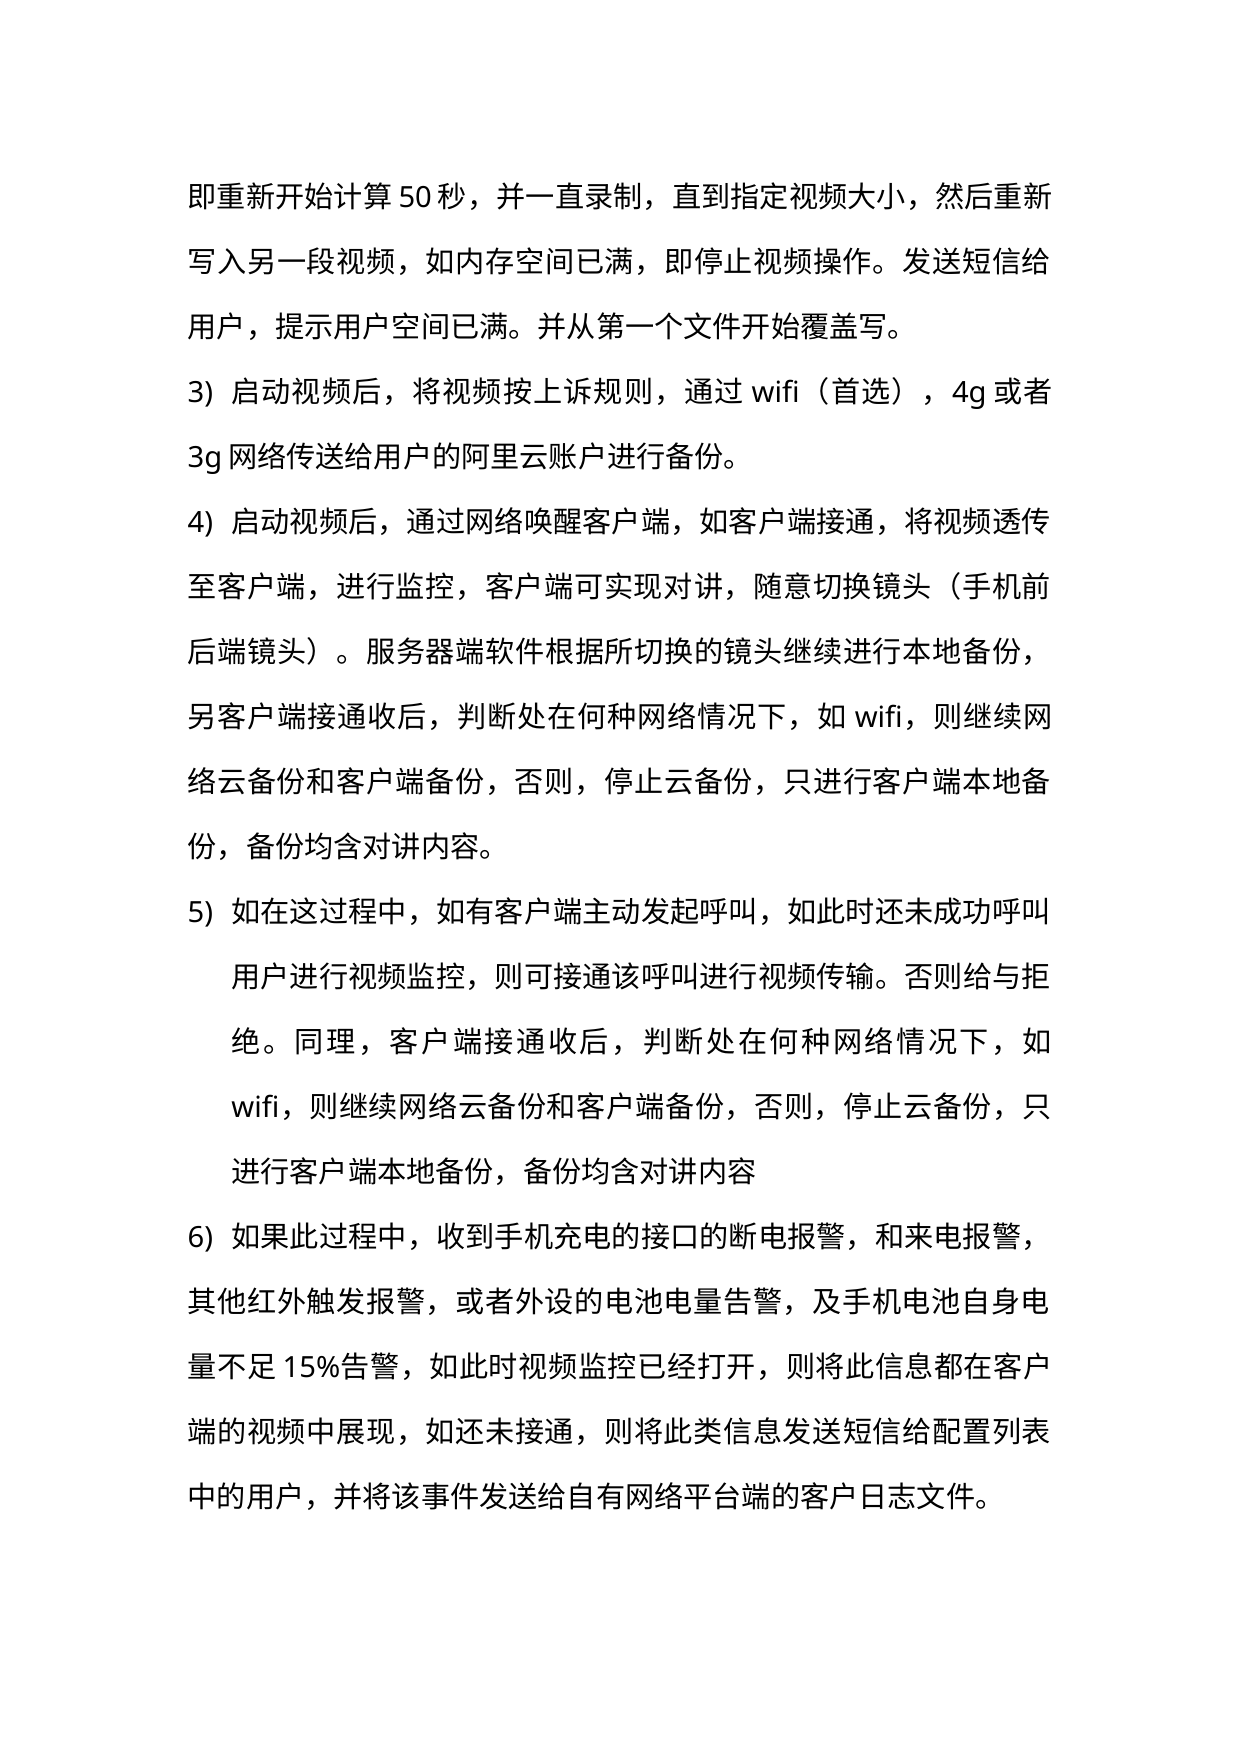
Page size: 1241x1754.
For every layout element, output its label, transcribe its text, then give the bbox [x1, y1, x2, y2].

list 启动视频后，通过网络唤醒客户端，如客户端接通，将视频透传至客户端，进行监控，客户端可实现对讲，随意切换镜头（手机前后端镜头）。服务器端软件根据所切换的镜头继续进行本地备份，另客户端接通收后，判断处在何种网络情况下，如wifi，则继续网络云备份和客户端备份，否则，停止云备份，只进行客户端本地备份，备份均含对讲内容。 [187, 487, 1053, 877]
list 如果此过程中，收到手机充电的接口的断电报警，和来电报警，其他红外触发报警，或者外设的电池电量告警，及手机电池自身电量不足15%告警，如此时视频监控已经打开，则将此信息都在客户端的视频中展现，如还未接通，则将此类信息发送短信给配置列表中的用户，并将该事件发送给自有网络平台端的客户日志文件。 [187, 1202, 1053, 1527]
list 启动视频后，将视频按上诉规则，通过wifi（首选），4g或者3g网络传送给用户的阿里云账户进行备份。 [187, 357, 1053, 487]
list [187, 162, 1053, 357]
list 如在这过程中，如有客户端主动发起呼叫，如此时还未成功呼叫用户进行视频监控，则可接通该呼叫进行视频传输。否则给与拒绝。同理，客户端接通收后，判断处在何种网络情况下，如wifi，则继续网络云备份和客户端备份，否则，停止云备份，只进行客户端本地备份，备份均含对讲内容 [187, 877, 1053, 1202]
